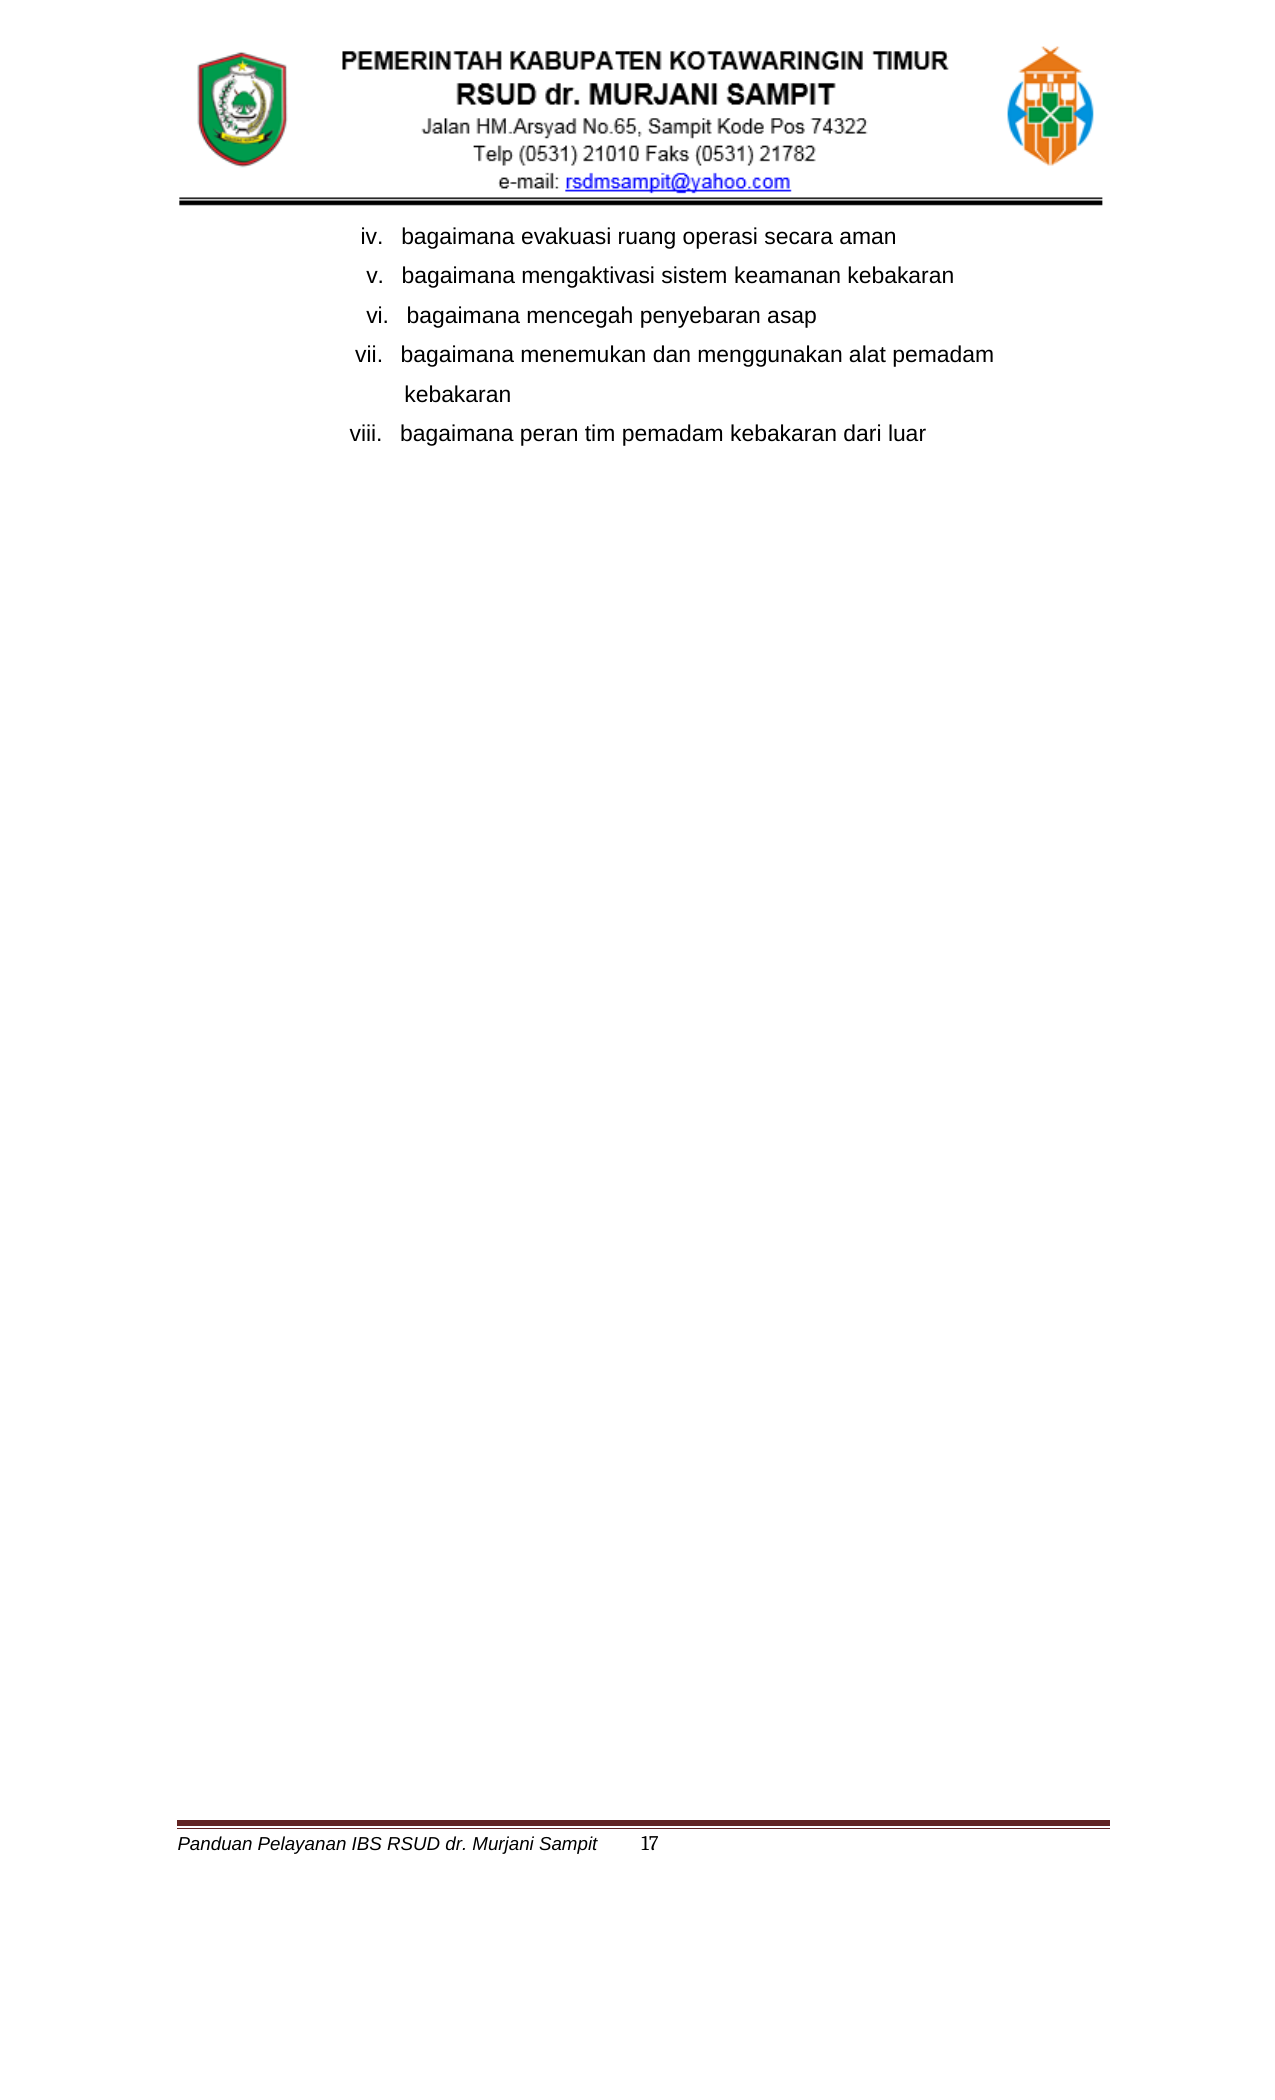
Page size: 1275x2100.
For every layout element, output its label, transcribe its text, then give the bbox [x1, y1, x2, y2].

text kebakaran [404, 381, 1110, 407]
text v. bagaimana mengaktivasi sistem keamanan kebakaran [360, 262, 1045, 289]
text vii. bagaimana menemukan dan menggunakan alat pemadam [355, 341, 1110, 368]
picture [177, 41, 1108, 210]
text viii. bagaimana peran tim pemadam kebakaran dari luar [349, 420, 1110, 447]
text iv. bagaimana evakuasi ruang operasi secara aman [360, 164, 1110, 249]
text vi. bagaimana mencegah penyebaran asap [360, 302, 1045, 328]
